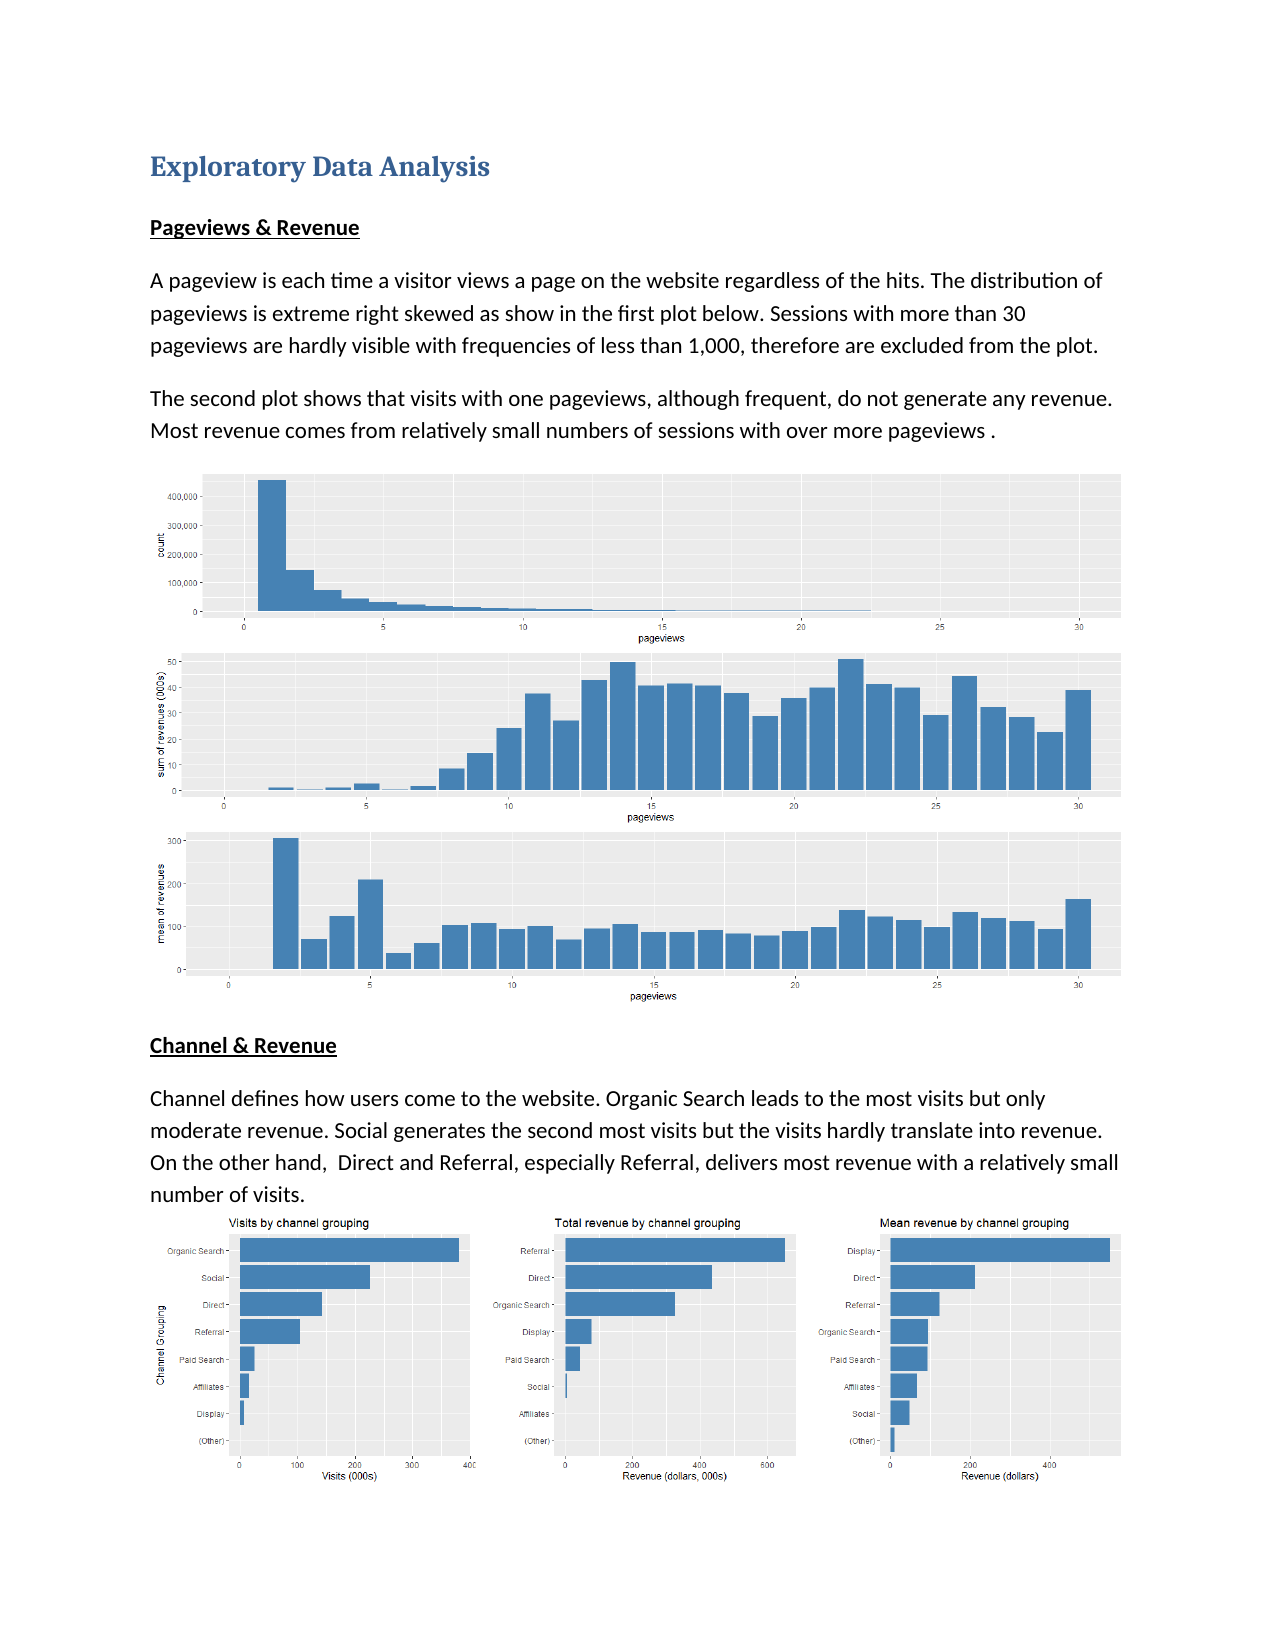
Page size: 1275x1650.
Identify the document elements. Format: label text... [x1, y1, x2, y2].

text Pageviews & Revenue [150, 213, 1125, 242]
picture [150, 1212, 1125, 1486]
text The second plot shows that visits with one pageviews, although frequent, do not generate any revenue. Most revenue comes from relatively small numbers of sessions with over more pageviews . [150, 384, 1125, 444]
text Channel defines how users come to the website. Organic Search leads to the most visits but only moderate revenue. Social generates the second most visits but the visits hardly translate into revenue. On the other hand, Direct and Referral, especially Referral, delivers most revenue with a relatively small number of visits. [150, 1084, 1125, 1212]
text A pageview is each time a visitor views a page on the website regardless of the hits. The distribution of pageviews is extreme right skewed as show in the first plot below. Sessions with more than 30 pageviews are hardly visible with frequencies of less than 1,000, therefore are excluded from the plot. [150, 267, 1125, 359]
picture [150, 469, 1125, 1006]
subtitle Exploratory Data Analysis [150, 150, 1125, 183]
text Channel & Revenue [150, 1031, 1125, 1059]
